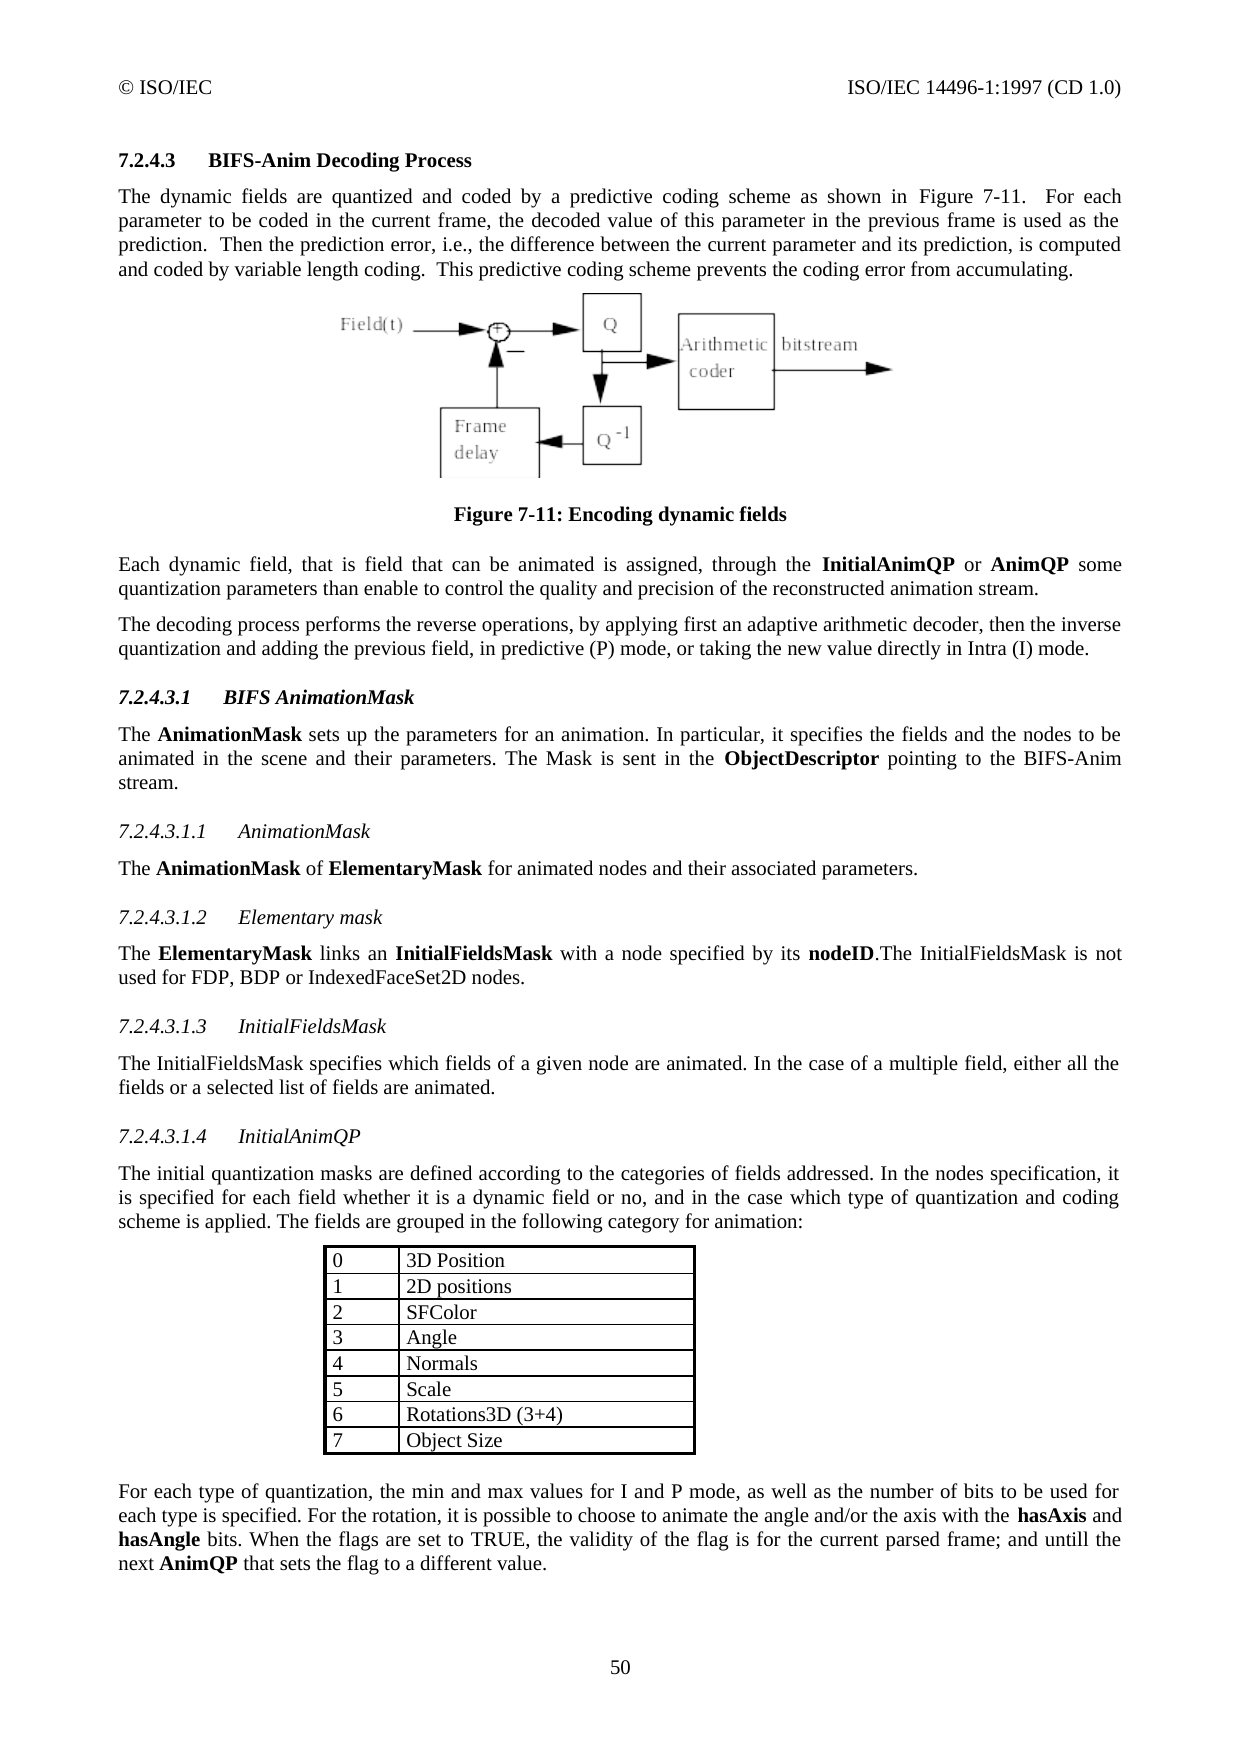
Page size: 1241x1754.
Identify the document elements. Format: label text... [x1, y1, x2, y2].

text Each dynamic field, that is field that can be animated is assigned, through the InitialAnimQP or AnimQP some quantization parameters than enable to control the quality and precision of the reconstructed animation stream. [118, 551, 1122, 599]
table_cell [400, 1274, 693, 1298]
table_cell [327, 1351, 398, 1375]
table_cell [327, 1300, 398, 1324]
subtitle 7.2.4.3.1.4 InitialAnimQP [118, 1124, 1122, 1148]
text The ElementaryMask links an InitialFieldsMask with a node specified by its nodeID.The InitialFieldsMask is not used for FDP, BDP or IndexedFaceSet2D nodes. [118, 941, 1122, 989]
subtitle 7.2.4.3 BIFS-Anim Decoding Process [118, 148, 1122, 172]
text For each type of quantization, the min and max values for I and P mode, as well as the number of bits to be used for each type is specified. For the rotation, it is possible to choose to animate the angle and/or the axis with the hasAxis and hasAngle bits. When the flags are set to TRUE, the validity of the flag is for the current parsed frame; and untill the next AnimQP that sets the flag to a different value. [118, 1479, 1122, 1575]
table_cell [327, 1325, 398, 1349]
subtitle 7.2.4.3.1.2 Elementary mask [118, 904, 1122, 929]
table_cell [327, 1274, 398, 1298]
text The decoding process performs the reverse operations, by applying first an adaptive arithmetic decoder, then the inverse quantization and adding the previous field, in predictive (P) mode, or taking the new value directly in Intra (I) mode. [118, 612, 1122, 660]
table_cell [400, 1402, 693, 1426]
subtitle 7.2.4.3.1.3 InitialFieldsMask [118, 1014, 1122, 1038]
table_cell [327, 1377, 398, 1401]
text The AnimationMask sets up the parameters for an animation. In particular, it specifies the fields and the nodes to be animated in the scene and their parameters. The Mask is sent in the ObjectDescriptor pointing to the BIFS-Anim stream. [118, 722, 1122, 794]
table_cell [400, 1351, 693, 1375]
subtitle 7.2.4.3.1.1 AnimationMask [118, 819, 1122, 843]
text The InitialFieldsMask specifies which fields of a given node are animated. In the case of a multiple field, either all the fields or a selected list of fields are animated. [118, 1051, 1122, 1099]
text The initial quantization masks are defined according to the categories of fields addressed. In the nodes specification, it is specified for each field whether it is a dynamic field or no, and in the case which type of quantization and coding scheme is applied. The fields are grouped in the following category for animation: [118, 1161, 1122, 1233]
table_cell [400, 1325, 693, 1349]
text The AnimationMask of ElementaryMask for animated nodes and their associated parameters. [118, 856, 1122, 879]
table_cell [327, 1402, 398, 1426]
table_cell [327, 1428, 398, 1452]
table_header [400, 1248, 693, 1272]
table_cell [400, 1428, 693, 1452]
text Figure 7-11: Encoding dynamic fields [118, 502, 1122, 526]
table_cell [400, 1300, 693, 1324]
text The dynamic fields are quantized and coded by a predictive coding scheme as shown in Figure 7-11. For each parameter to be coded in the current frame, the decoded value of this parameter in the previous frame is used as the prediction. Then the prediction error, i.e., the difference between the current parameter and its prediction, is computed and coded by variable length coding. This predictive coding scheme prevents the coding error from accumulating. [118, 184, 1122, 281]
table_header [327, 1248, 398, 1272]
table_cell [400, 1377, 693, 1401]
subtitle 7.2.4.3.1 BIFS AnimationMask [118, 685, 1122, 709]
